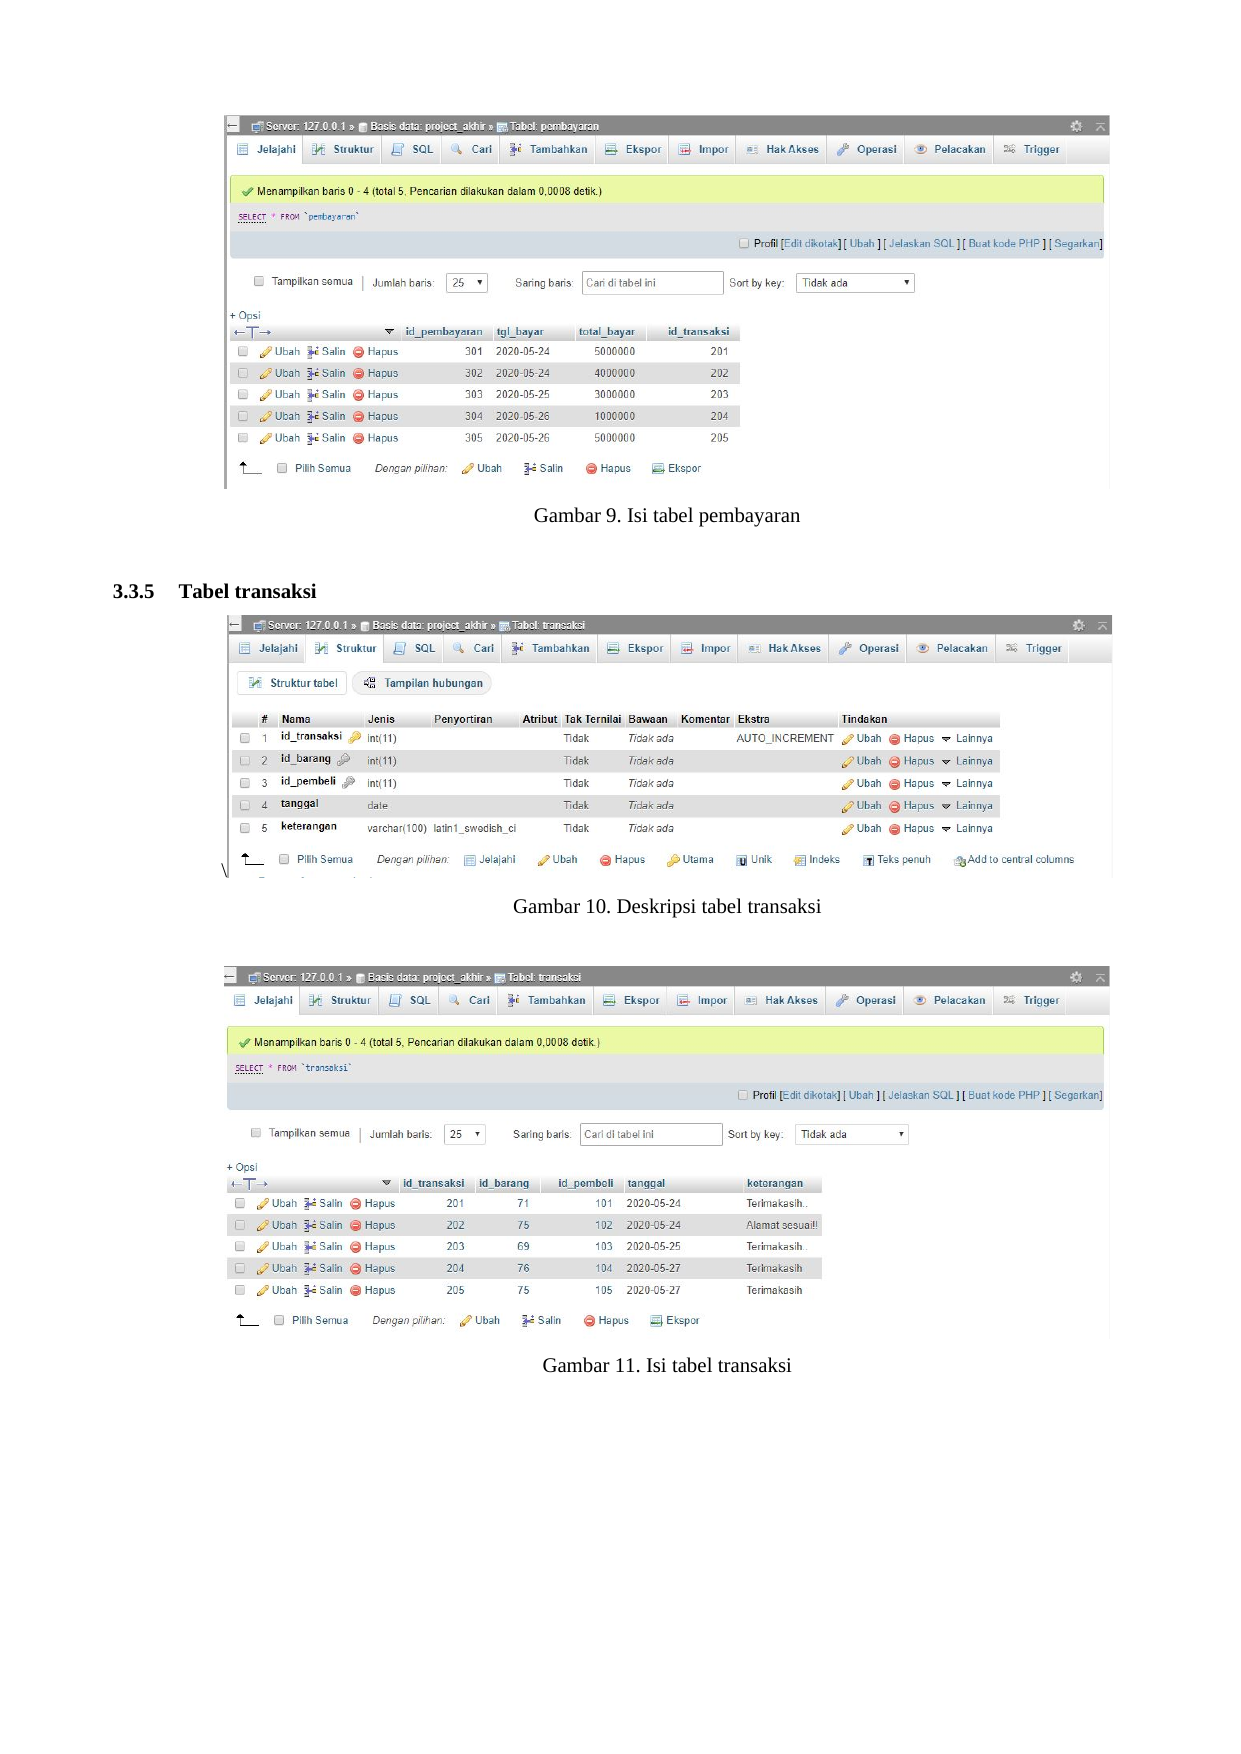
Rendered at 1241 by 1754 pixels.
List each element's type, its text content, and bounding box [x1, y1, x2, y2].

text Gambar 9. Isi tabel pembayaran [178, 503, 1156, 527]
picture [224, 966, 1110, 1339]
picture [224, 112, 1110, 489]
text Gambar 11. Isi tabel transaksi [178, 1353, 1156, 1377]
subtitle Tabel transaksi [113, 579, 1156, 603]
text Gambar 10. Deskripsi tabel transaksi [178, 894, 1156, 918]
picture [227, 615, 1113, 878]
